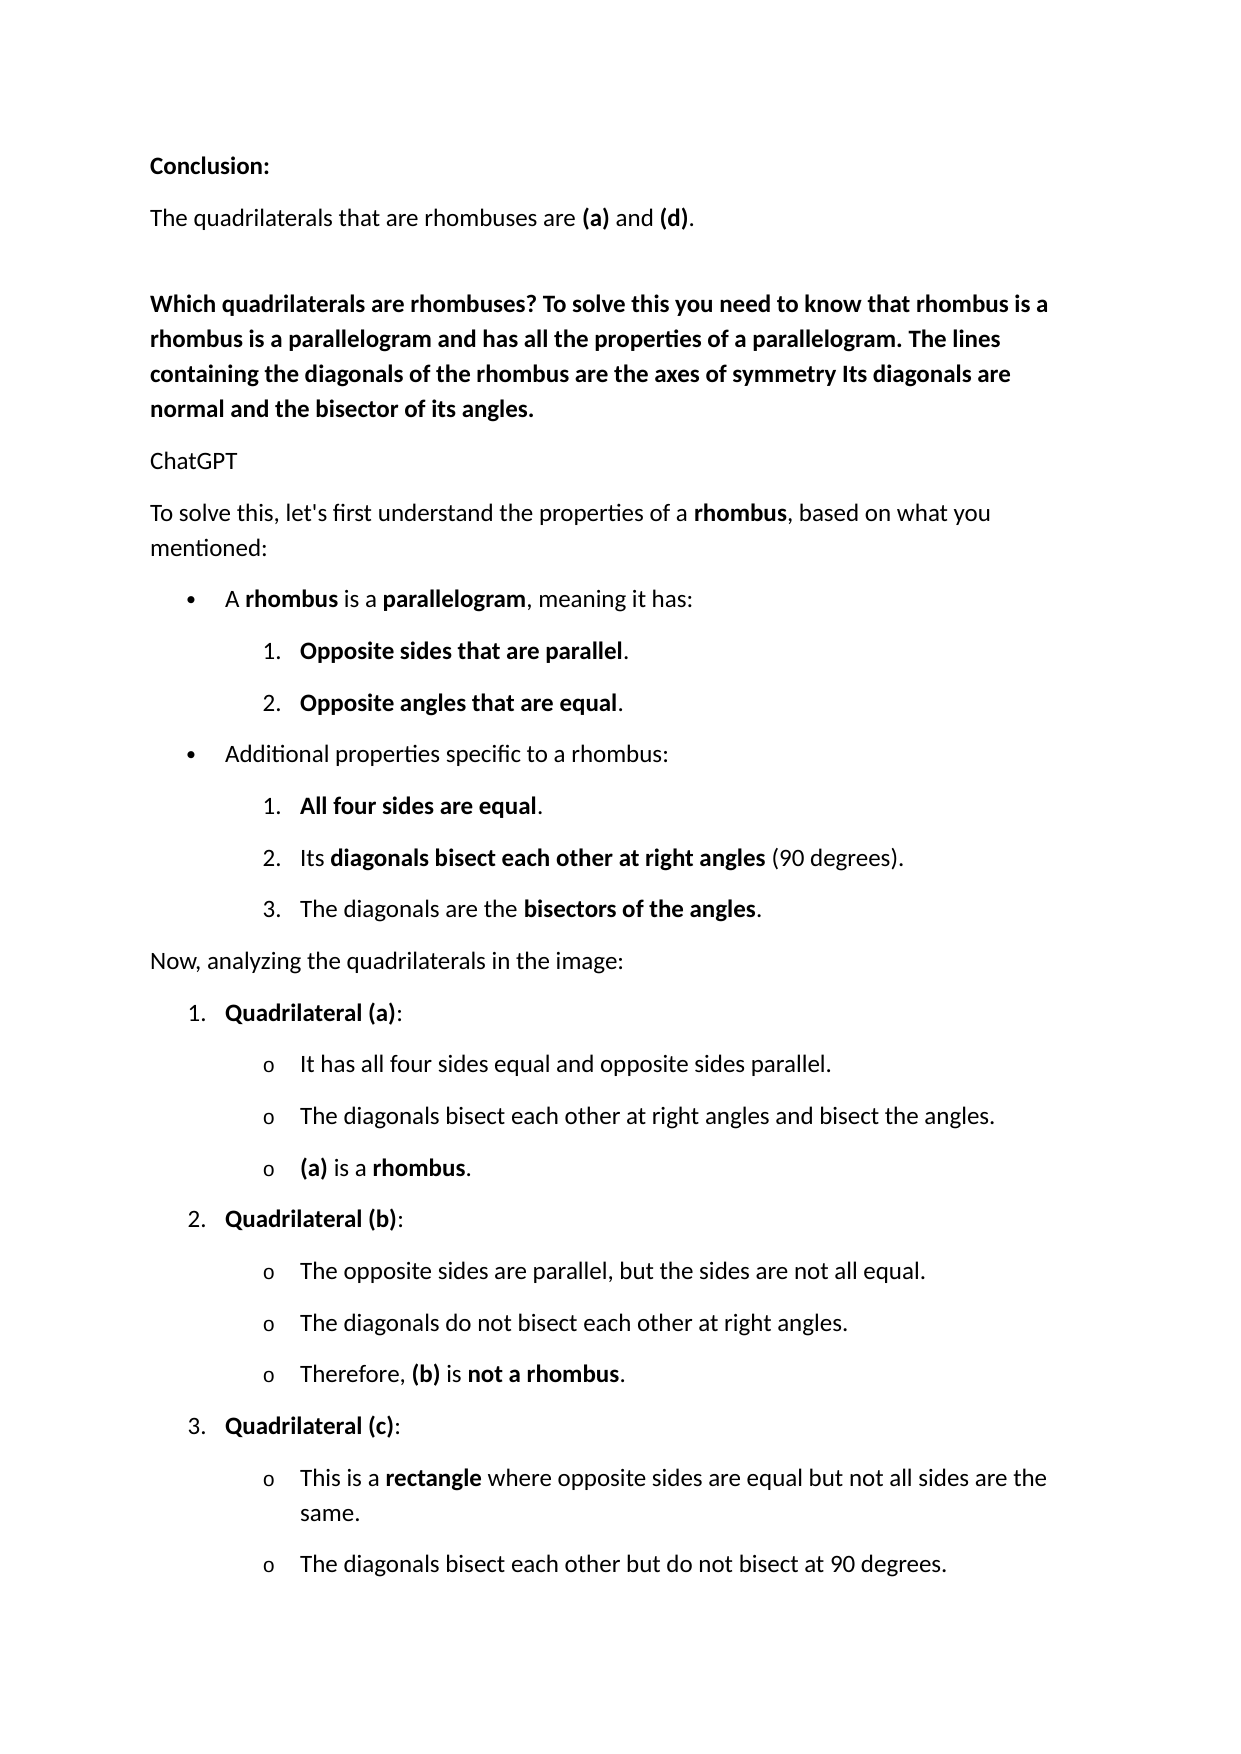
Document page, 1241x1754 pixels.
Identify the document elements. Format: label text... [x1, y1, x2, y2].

list All four sides are equal. [262, 790, 1090, 821]
text ChatGPT [150, 445, 1090, 476]
list Quadrilateral (c): [187, 1410, 1090, 1441]
list This is a rectangle where opposite sides are equal but not all sides are the same. [262, 1462, 1090, 1527]
list The diagonals are the bisectors of the angles. [262, 893, 1090, 924]
text Conclusion: [150, 150, 1090, 181]
text Now, analyzing the quadrilaterals in the image: [150, 945, 1090, 976]
list Quadrilateral (a): [187, 997, 1090, 1027]
list Therefore, (b) is not a rhombus. [262, 1358, 1090, 1389]
text The quadrilaterals that are rhombuses are (a) and (d). [150, 202, 1090, 232]
list The opposite sides are parallel, but the sides are not all equal. [262, 1255, 1090, 1286]
list The diagonals bisect each other but do not bisect at 90 degrees. [262, 1548, 1090, 1579]
list Opposite sides that are parallel. [262, 635, 1090, 666]
list Opposite angles that are equal. [262, 687, 1090, 717]
list Quadrilateral (b): [187, 1203, 1090, 1234]
list Additional properties specific to a rhombus: [187, 738, 1090, 769]
text Which quadrilaterals are rhombuses? To solve this you need to know that rhombus is a rhombus is a parallelogram and has all the properties of a parallelogram. The lines containing the diagonals of the rhombus are the axes of symmetry Its diagonals are normal and the bisector of its angles. [150, 253, 1090, 424]
list A rhombus is a parallelogram, meaning it has: [187, 583, 1090, 614]
list (a) is a rhombus. [262, 1152, 1090, 1182]
text To solve this, let's first understand the properties of a rhombus, based on what you mentioned: [150, 497, 1090, 562]
list The diagonals do not bisect each other at right angles. [262, 1307, 1090, 1337]
list It has all four sides equal and opposite sides parallel. [262, 1048, 1090, 1079]
list Its diagonals bisect each other at right angles (90 degrees). [262, 842, 1090, 872]
list The diagonals bisect each other at right angles and bisect the angles. [262, 1100, 1090, 1131]
